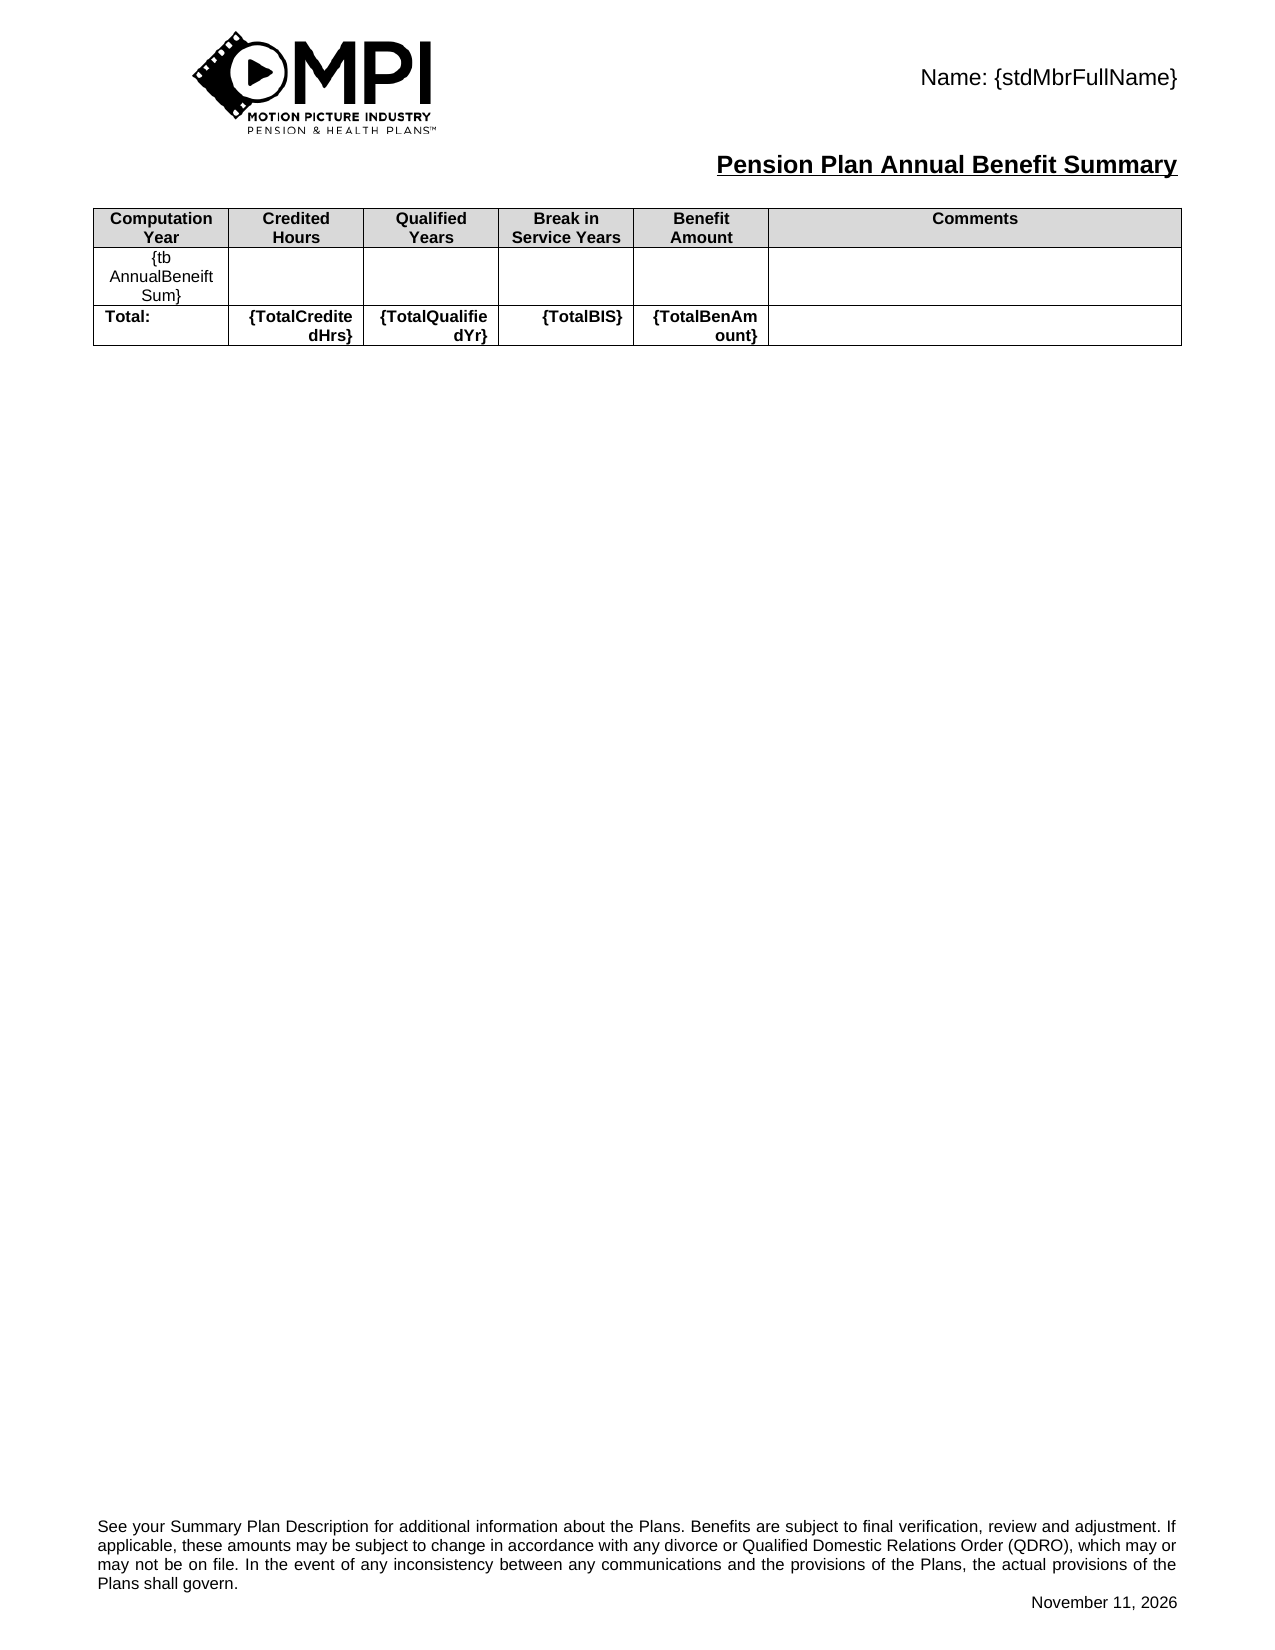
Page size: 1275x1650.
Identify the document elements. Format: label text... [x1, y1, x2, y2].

table_cell {TotalBIS} [499, 306, 633, 345]
table_header Credited Hours [229, 209, 363, 247]
table_header Break in Service Years [499, 209, 633, 247]
table_header Benefit Amount [634, 209, 768, 247]
table_cell {TotalQualifiedYr} [364, 306, 498, 345]
table_cell [229, 248, 363, 305]
table_header Qualified Years [364, 209, 498, 247]
table_cell Total: [94, 306, 228, 345]
table_cell [634, 248, 768, 305]
table_cell {TotalCreditedHrs} [229, 306, 363, 345]
picture [189, 31, 439, 134]
table_cell [769, 248, 1181, 305]
table_cell [364, 248, 498, 305]
table_cell [499, 248, 633, 305]
table_header Comments [769, 209, 1181, 247]
table_cell {tb AnnualBeneiftSum} [94, 248, 228, 305]
table_cell {TotalBenAmount} [634, 306, 768, 345]
table_header Computation Year [94, 209, 228, 247]
text Pension Plan Annual Benefit Summary [97, 150, 1177, 179]
table_cell [769, 306, 1181, 345]
